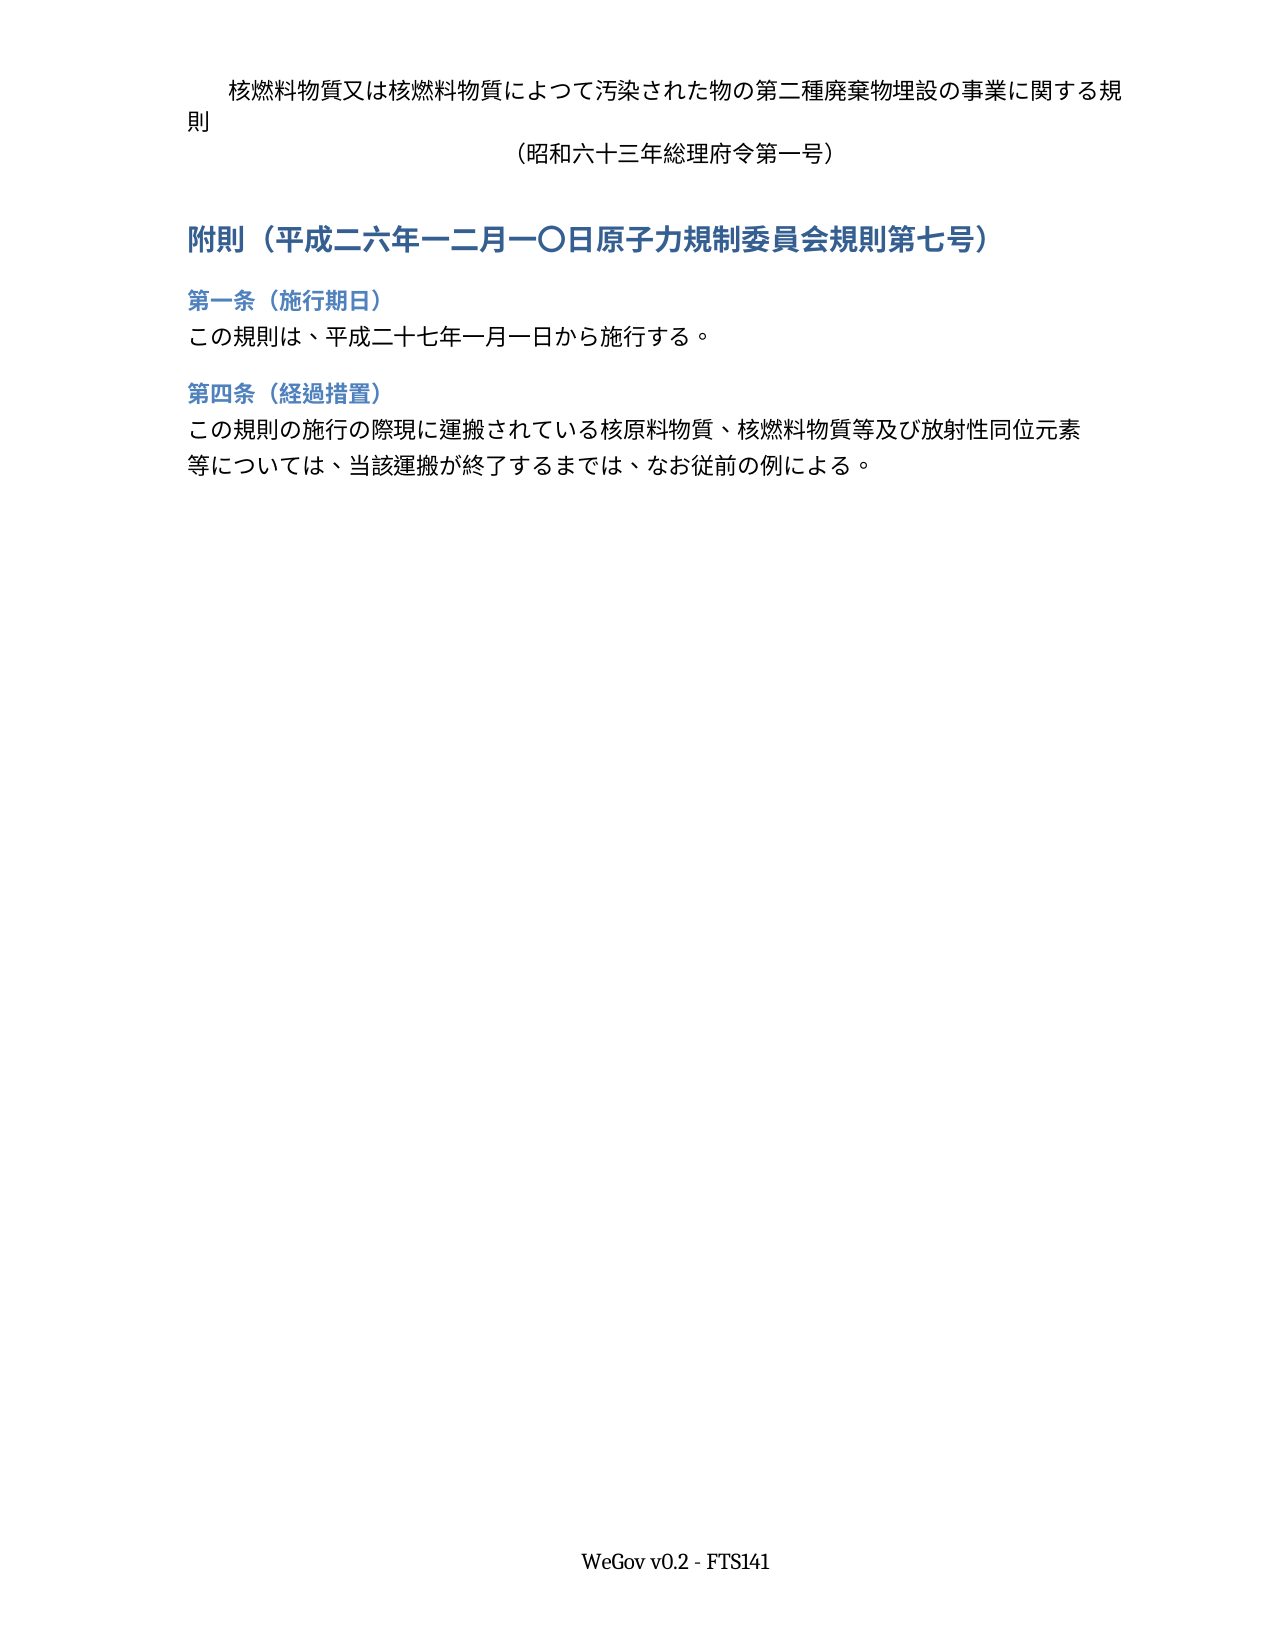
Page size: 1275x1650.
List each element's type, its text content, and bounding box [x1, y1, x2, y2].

subtitle 附則（平成二六年一二月一〇日原子力規制委員会規則第七号） [187, 219, 1087, 258]
subtitle 第一条（施行期日） [187, 285, 1087, 316]
text この規則は、平成二十七年一月一日から施行する。 [187, 321, 1087, 352]
subtitle 第四条（経過措置） [187, 378, 1087, 409]
text この規則の施行の際現に運搬されている核原料物質、核燃料物質等及び放射性同位元素等については、当該運搬が終了するまでは、なお従前の例による。 [187, 414, 1087, 481]
